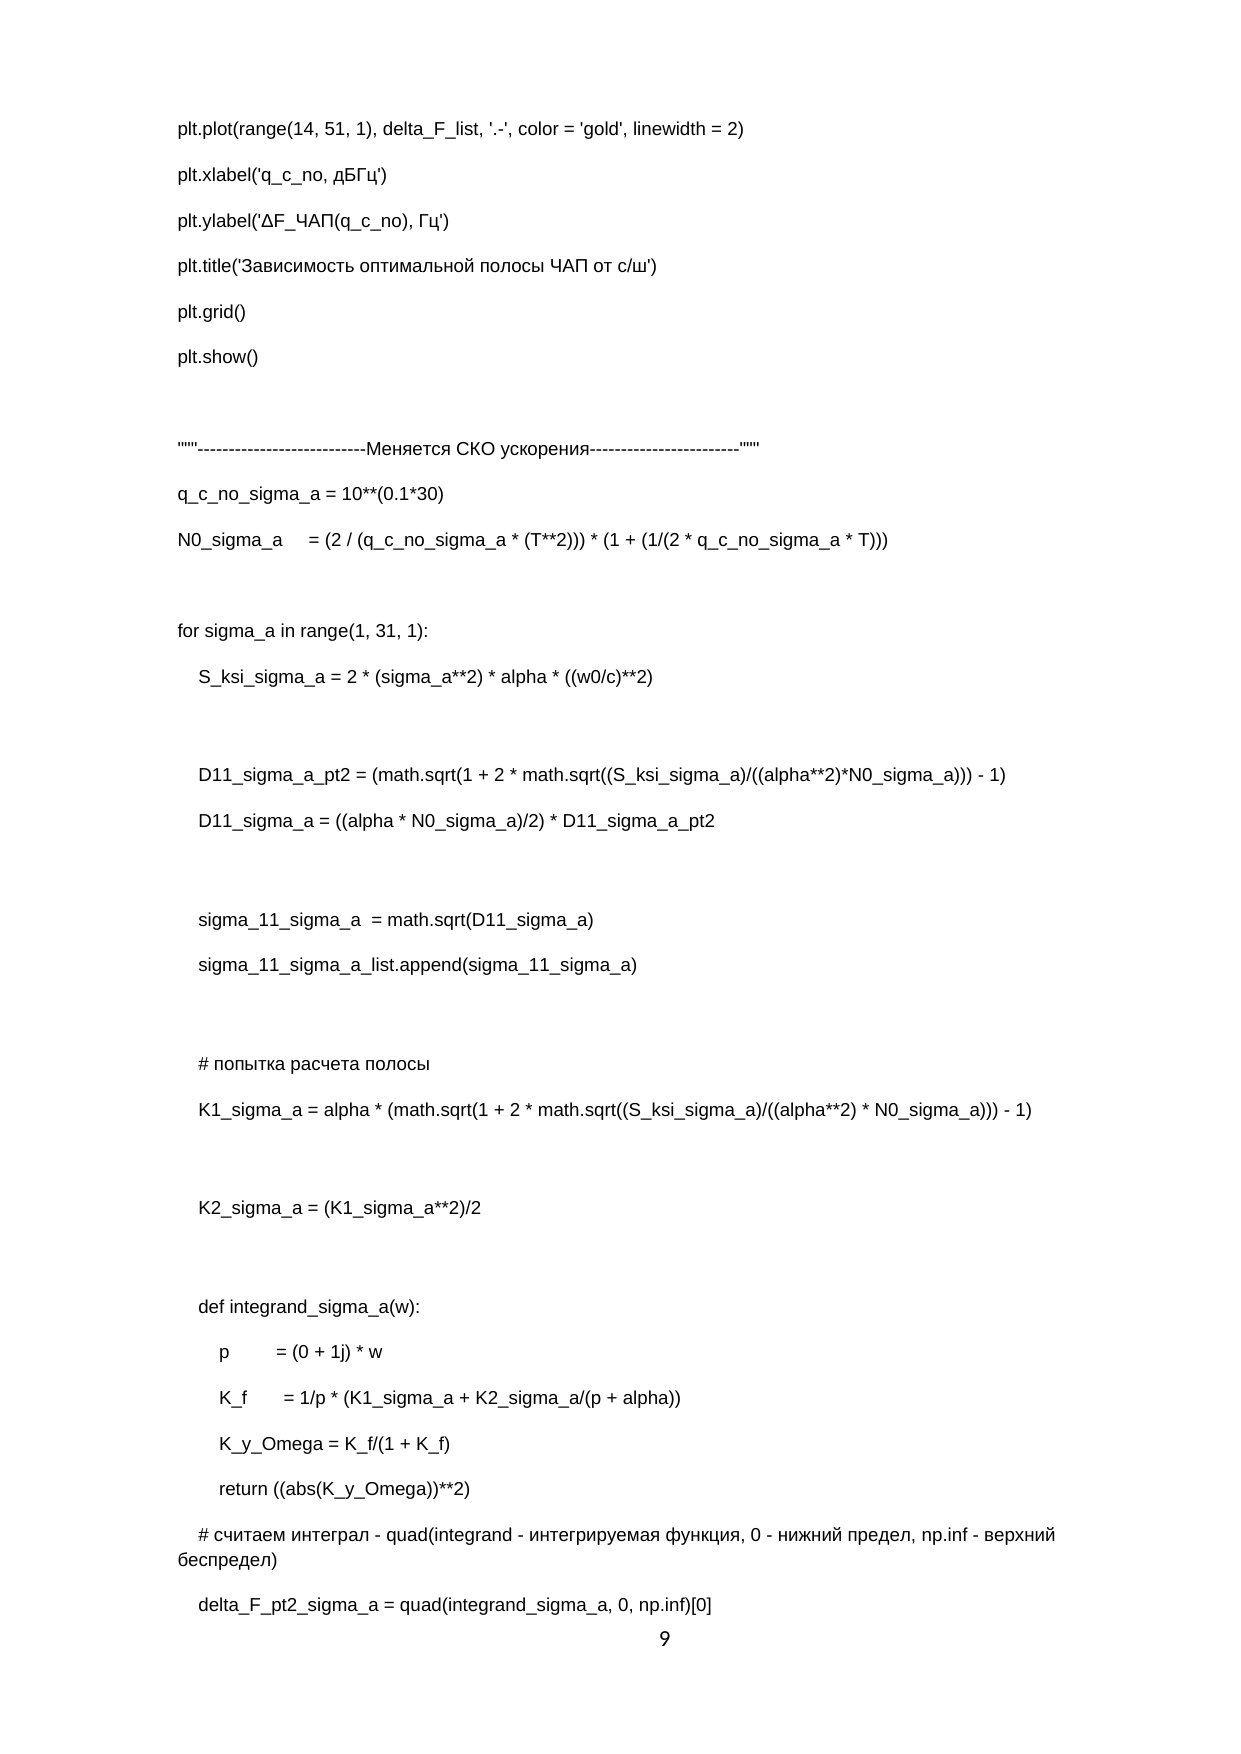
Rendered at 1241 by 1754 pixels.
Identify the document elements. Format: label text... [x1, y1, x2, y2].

text plt.ylabel('ΔF_ЧАП(q_c_no), Гц') [177, 209, 1152, 231]
text return ((abs(K_y_Omega))**2) [177, 1478, 1152, 1500]
text S_ksi_sigma_a = 2 * (sigma_a**2) * alpha * ((w0/c)**2) [177, 666, 1152, 687]
text K2_sigma_a = (K1_sigma_a**2)/2 [177, 1197, 1152, 1219]
text plt.show() [177, 346, 1152, 368]
text K_f = 1/p * (K1_sigma_a + K2_sigma_a/(p + alpha)) [177, 1387, 1152, 1408]
text p = (0 + 1j) * w [177, 1341, 1152, 1363]
text N0_sigma_a = (2 / (q_c_no_sigma_a * (T**2))) * (1 + (1/(2 * q_c_no_sigma_a * T))) [177, 529, 1152, 550]
text delta_F_pt2_sigma_a = quad(integrand_sigma_a, 0, np.inf)[0] [177, 1594, 1152, 1616]
text K_y_Omega = K_f/(1 + K_f) [177, 1433, 1152, 1454]
text for sigma_a in range(1, 31, 1): [177, 620, 1152, 642]
text def integrand_sigma_a(w): [177, 1296, 1152, 1317]
text K1_sigma_a = alpha * (math.sqrt(1 + 2 * math.sqrt((S_ksi_sigma_a)/((alpha**2) * N0_sigma_a))) - 1) [177, 1098, 1152, 1120]
text plt.xlabel('q_c_no, дБГц') [177, 164, 1152, 185]
text plt.title('Зависимость оптимальной полосы ЧАП от с/ш') [177, 255, 1152, 277]
text D11_sigma_a = ((alpha * N0_sigma_a)/2) * D11_sigma_a_pt2 [177, 810, 1152, 831]
text plt.grid() [177, 301, 1152, 322]
text # считаем интеграл - quad(integrand - интегрируемая функция, 0 - нижний предел, np.inf - верхний беспредел) [177, 1524, 1152, 1570]
text D11_sigma_a_pt2 = (math.sqrt(1 + 2 * math.sqrt((S_ksi_sigma_a)/((alpha**2)*N0_sigma_a))) - 1) [177, 764, 1152, 786]
text # попытка расчета полосы [177, 1053, 1152, 1074]
text q_c_no_sigma_a = 10**(0.1*30) [177, 483, 1152, 505]
text sigma_11_sigma_a_list.append(sigma_11_sigma_a) [177, 954, 1152, 976]
text sigma_11_sigma_a = math.sqrt(D11_sigma_a) [177, 908, 1152, 930]
text """---------------------------Меняется СКО ускорения------------------------""" [177, 437, 1152, 459]
text plt.plot(range(14, 51, 1), delta_F_list, '.-', color = 'gold', linewidth = 2) [177, 118, 1152, 140]
